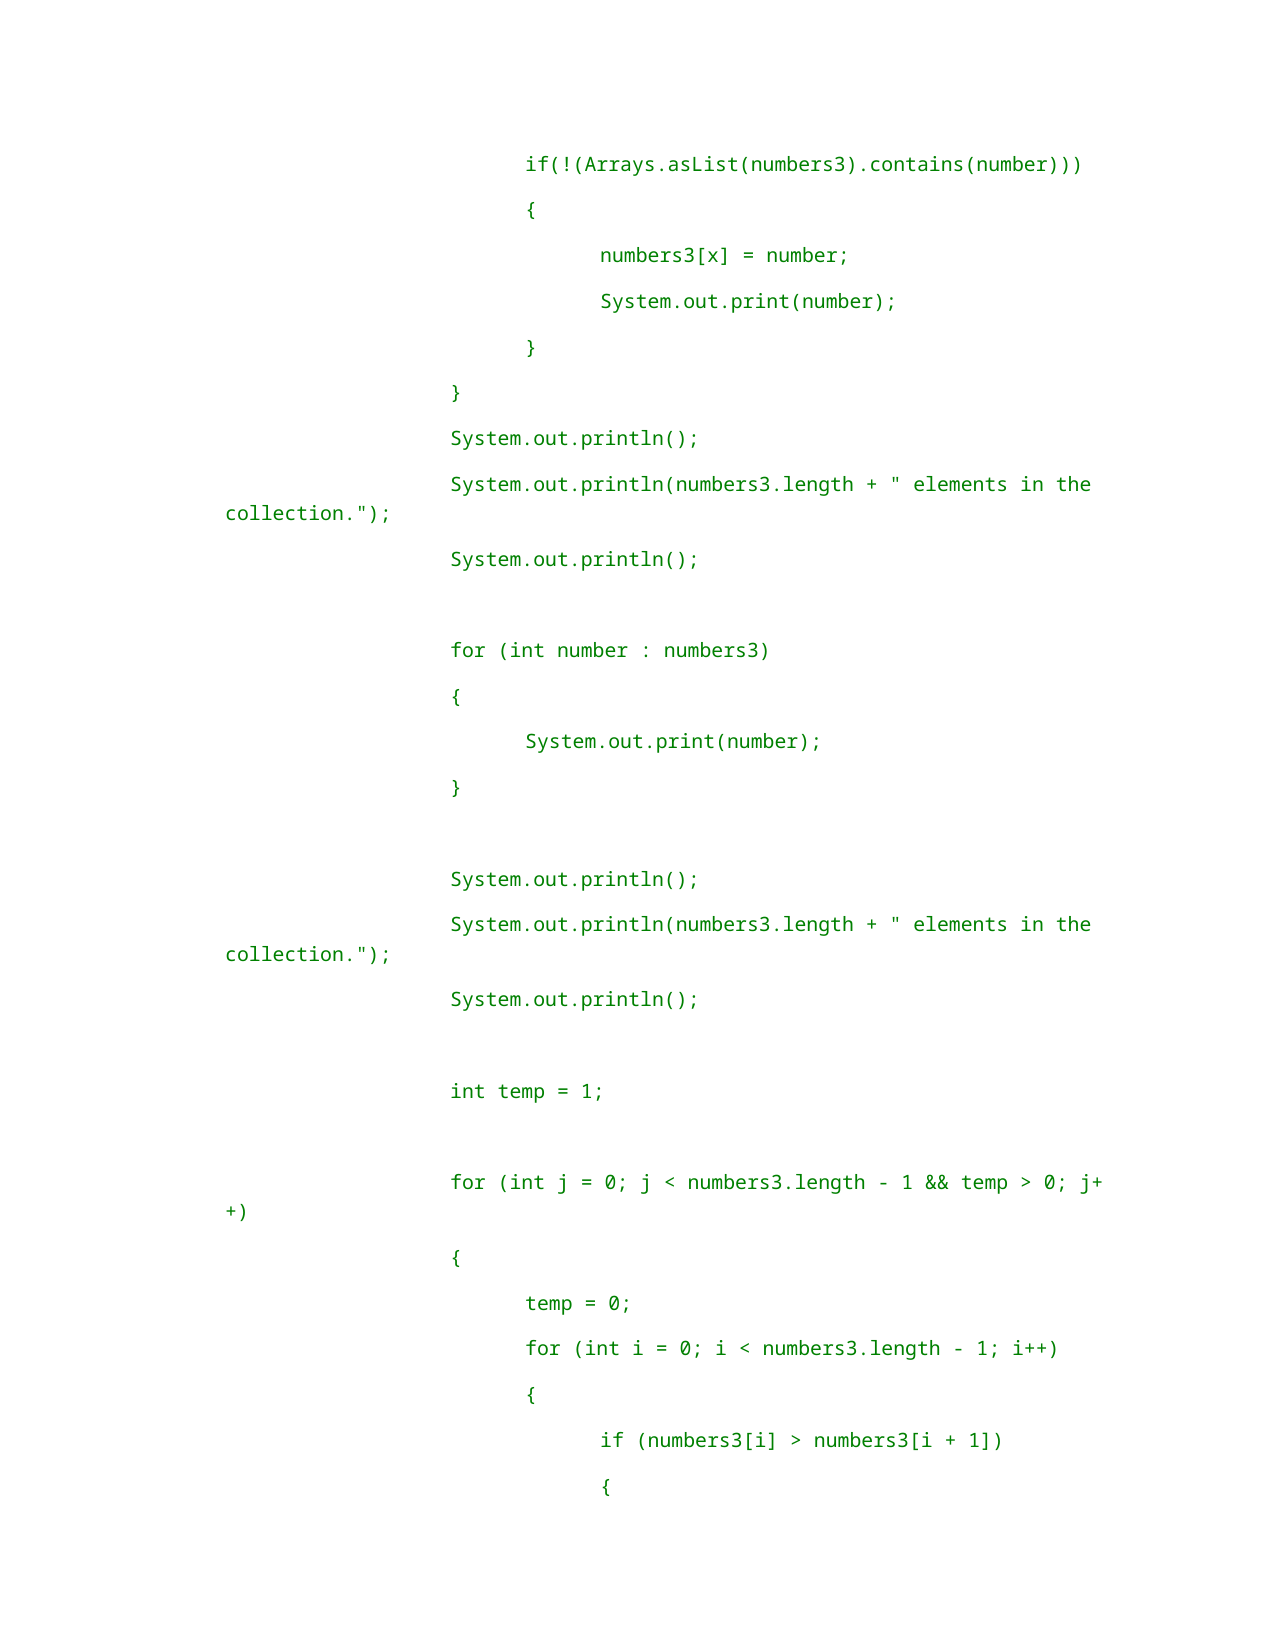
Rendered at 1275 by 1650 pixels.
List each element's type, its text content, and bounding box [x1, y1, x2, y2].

text } [225, 773, 1125, 801]
text { [225, 682, 1125, 709]
text { [225, 196, 1125, 223]
text if(!(Arrays.asList(numbers3).contains(number))) [225, 150, 1125, 177]
text if (numbers3[i] > numbers3[i + 1]) [225, 1426, 1125, 1453]
text System.out.println(numbers3.length + " elements in the collection."); [225, 470, 1125, 526]
text for (int j = 0; j < numbers3.length - 1 && temp > 0; j++) [225, 1168, 1125, 1224]
text System.out.println(); [225, 545, 1125, 572]
text for (int i = 0; i < numbers3.length - 1; i++) [225, 1335, 1125, 1362]
text System.out.print(number); [225, 728, 1125, 755]
text numbers3[x] = number; [225, 241, 1125, 268]
text { [225, 1243, 1125, 1270]
text System.out.println(); [225, 865, 1125, 892]
text { [225, 1472, 1125, 1499]
text System.out.println(); [225, 424, 1125, 451]
text { [225, 1380, 1125, 1407]
text System.out.println(); [225, 986, 1125, 1012]
text } [225, 379, 1125, 406]
text } [225, 333, 1125, 360]
text System.out.println(numbers3.length + " elements in the collection."); [225, 911, 1125, 967]
text for (int number : numbers3) [225, 636, 1125, 663]
text System.out.print(number); [225, 287, 1125, 314]
text int temp = 1; [225, 1077, 1125, 1104]
text temp = 0; [225, 1289, 1125, 1316]
